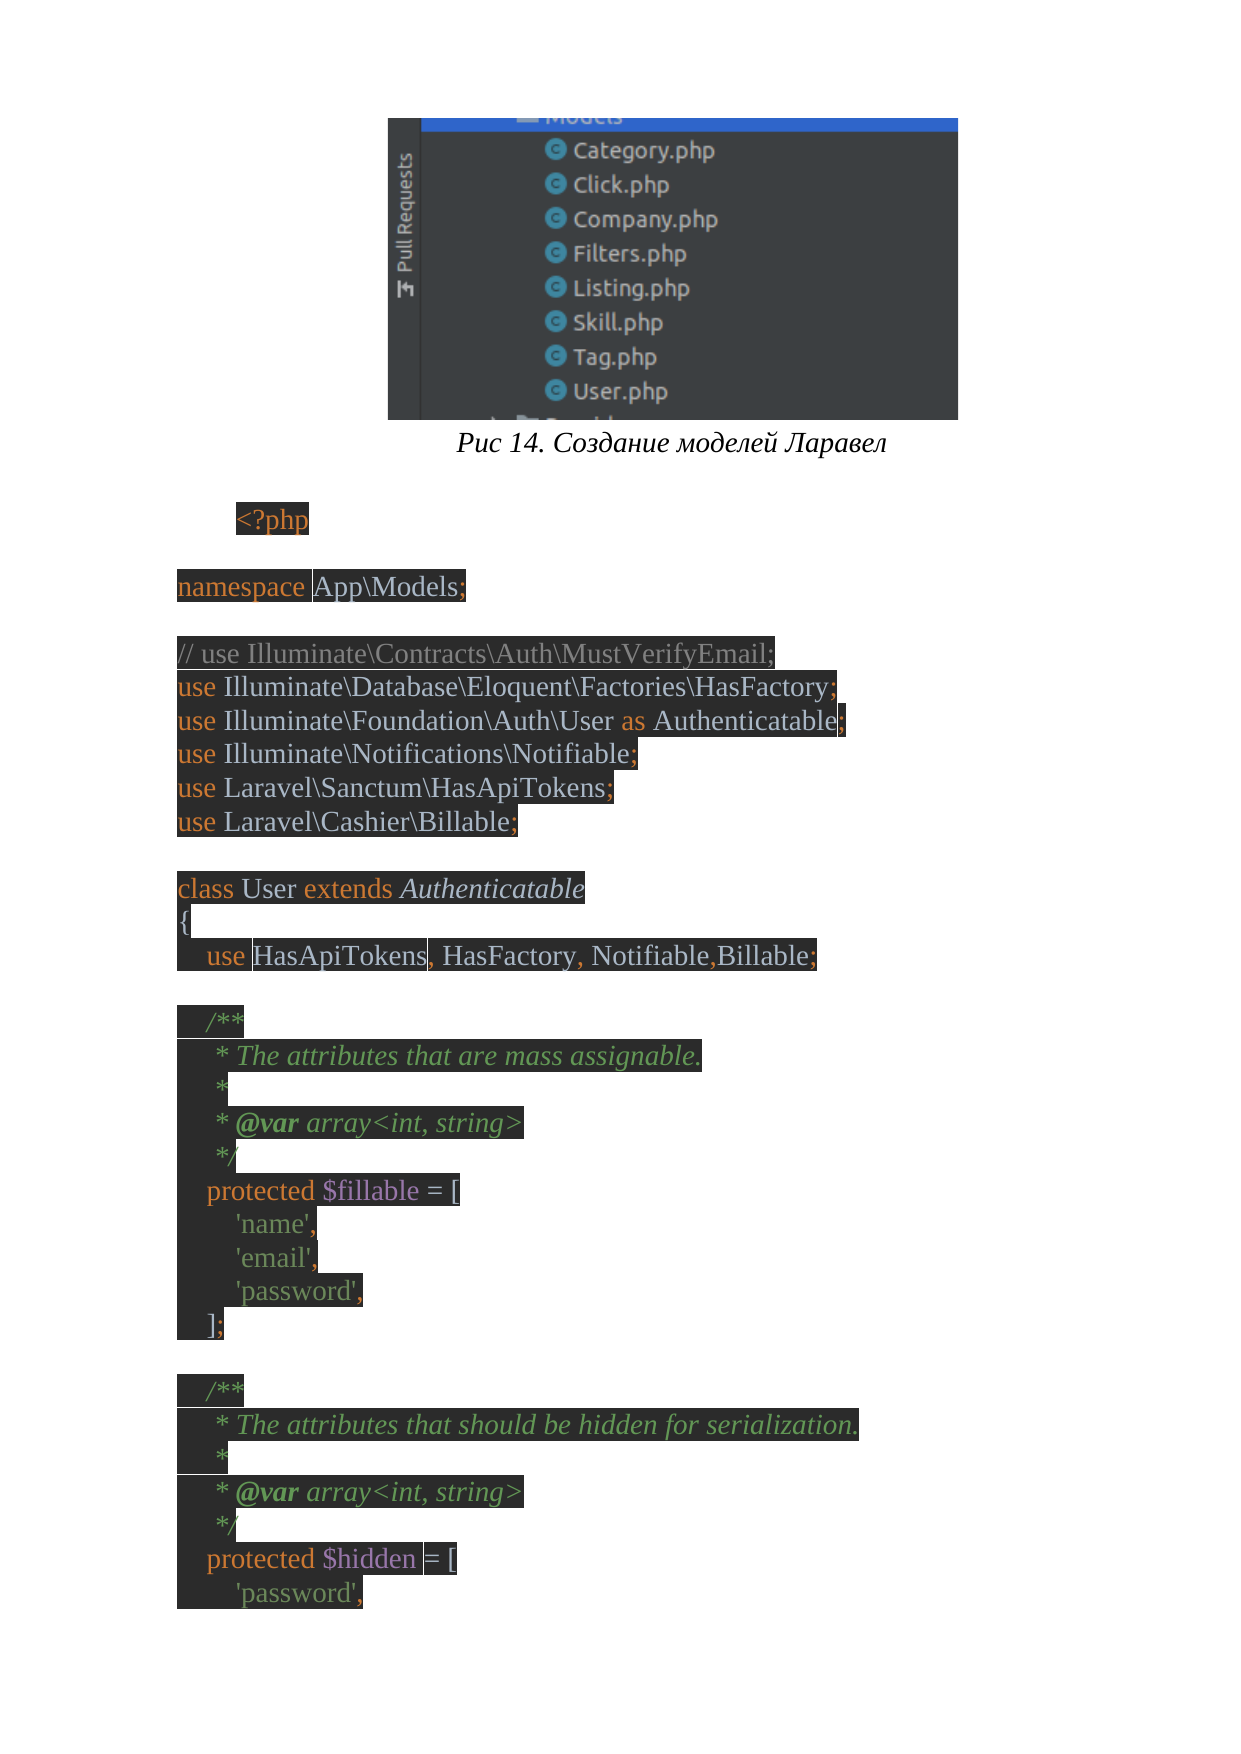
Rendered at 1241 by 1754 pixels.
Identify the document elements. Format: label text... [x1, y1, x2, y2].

text Рис 14. Создание моделей Ларавел [177, 425, 1111, 458]
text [177, 502, 1111, 1609]
picture [387, 118, 959, 420]
